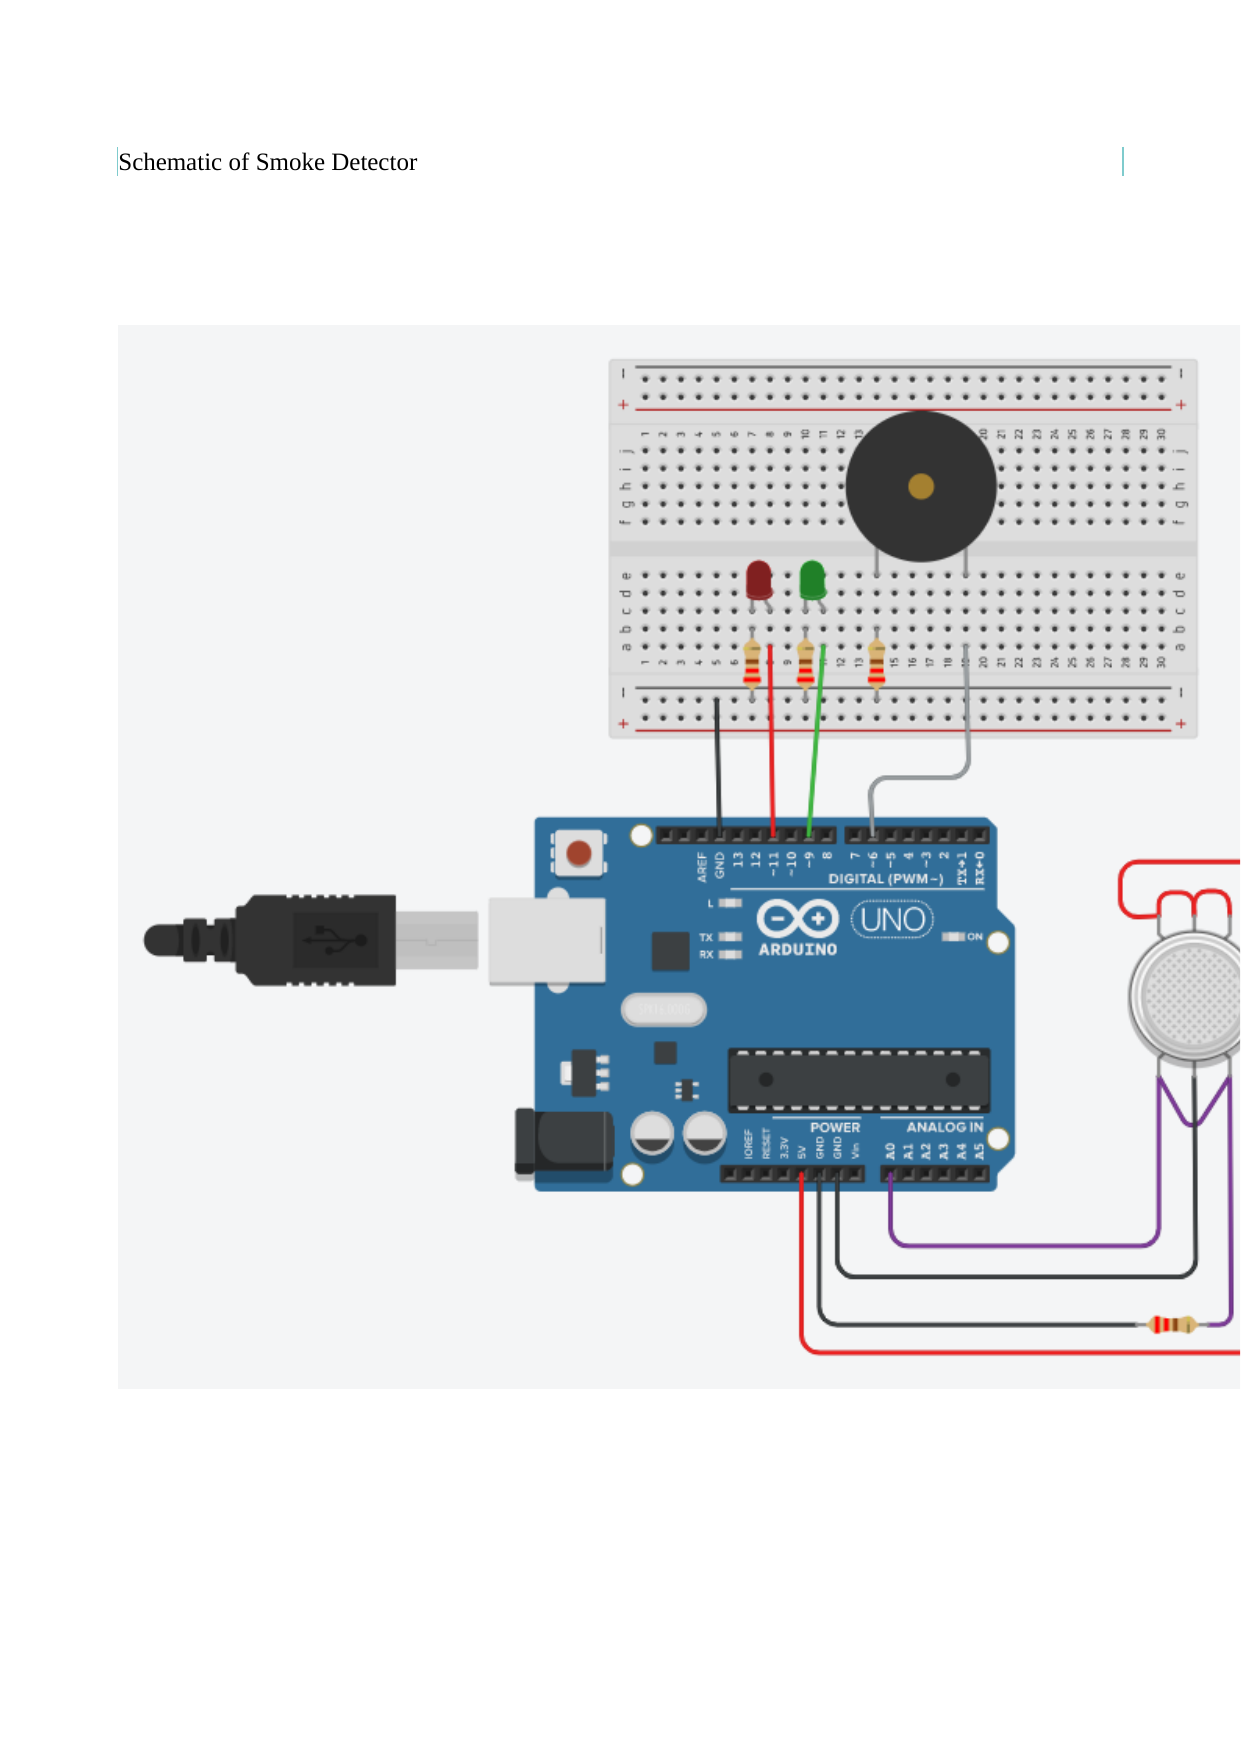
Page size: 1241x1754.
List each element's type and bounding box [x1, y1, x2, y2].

text [118, 147, 1122, 176]
picture [118, 325, 1241, 1389]
